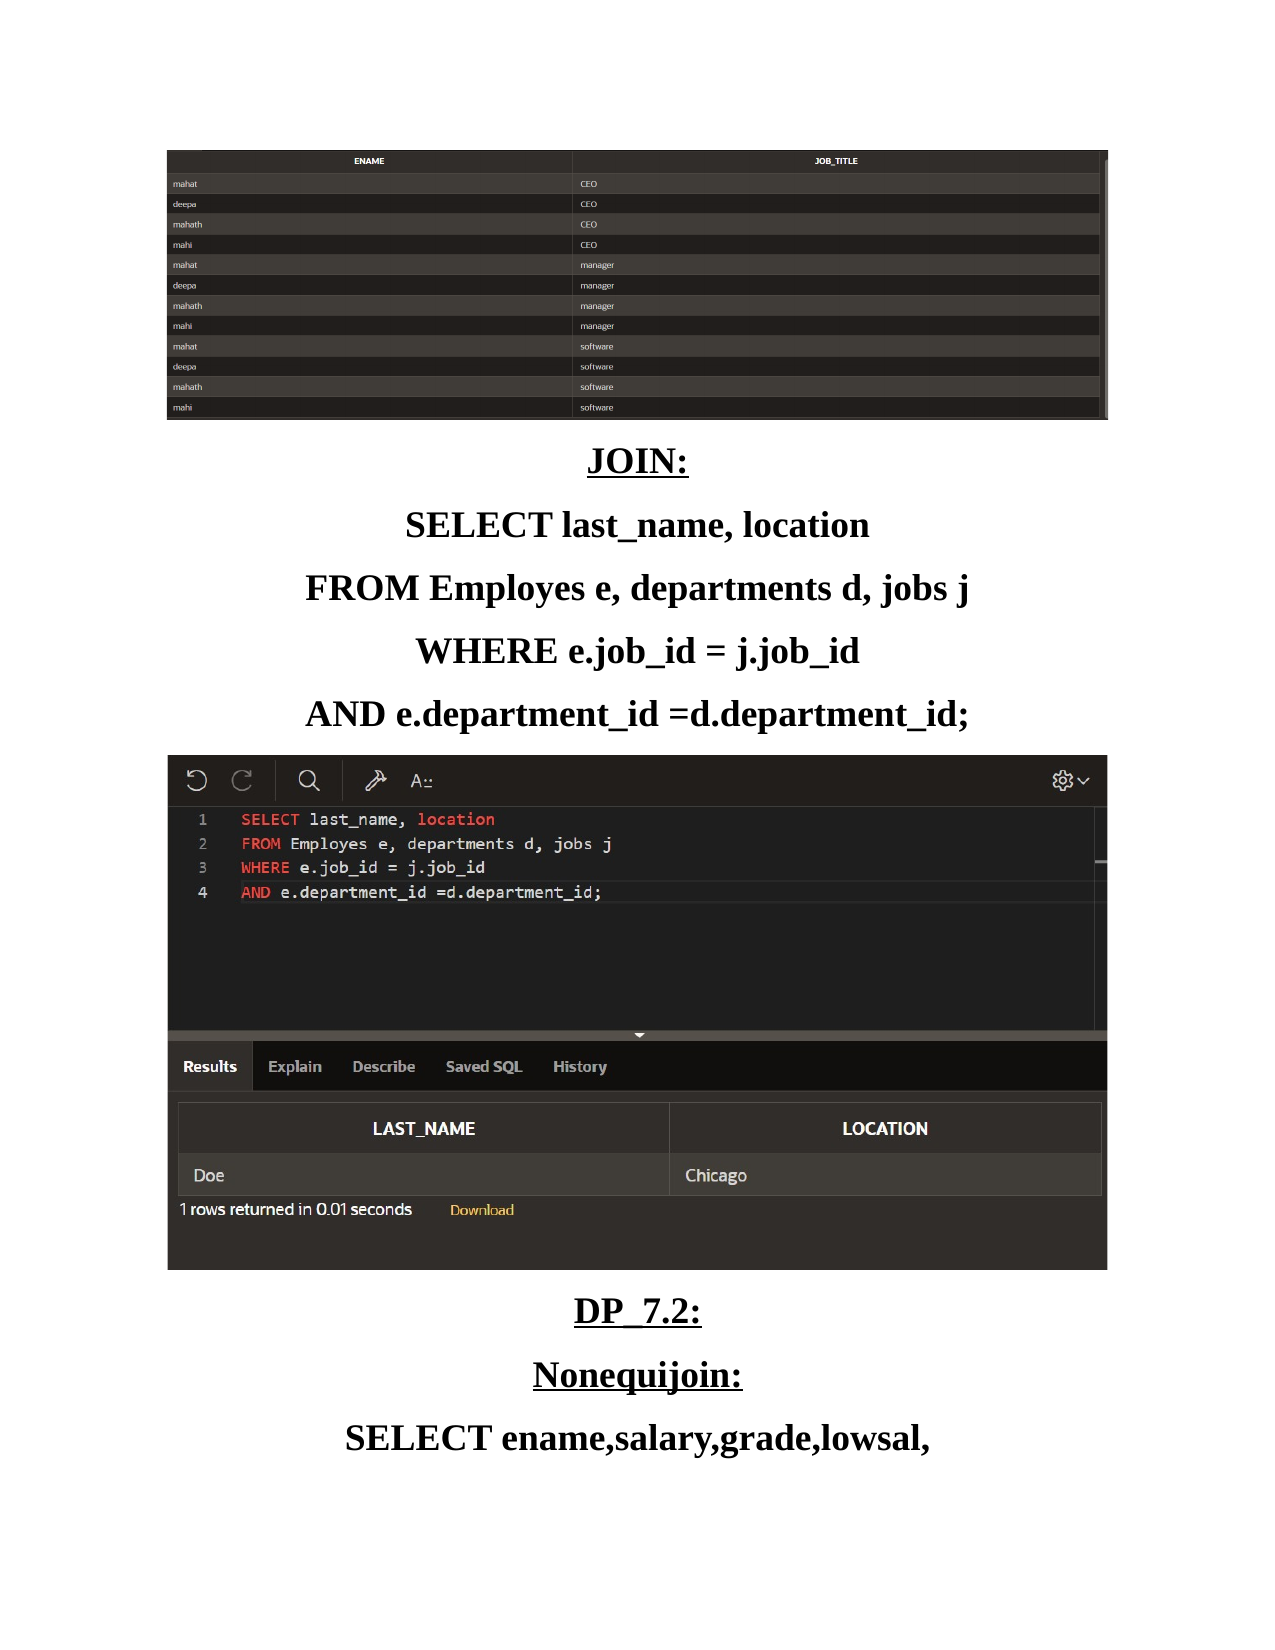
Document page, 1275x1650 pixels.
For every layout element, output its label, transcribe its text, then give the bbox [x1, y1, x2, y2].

picture [167, 755, 1108, 1270]
text SELECT last_name, location [150, 502, 1125, 545]
text AND e.department_id =d.department_id; [150, 692, 1125, 735]
text Nonequijoin: [150, 1352, 1125, 1395]
text FROM Employes e, departments d, jobs j [150, 565, 1125, 608]
text DP_7.2: [150, 1289, 1125, 1332]
text SELECT ename,salary,grade,lowsal, [150, 1415, 1125, 1458]
text WHERE e.job_id = j.job_id [150, 628, 1125, 672]
picture [166, 150, 1109, 420]
text JOIN: [150, 439, 1125, 482]
